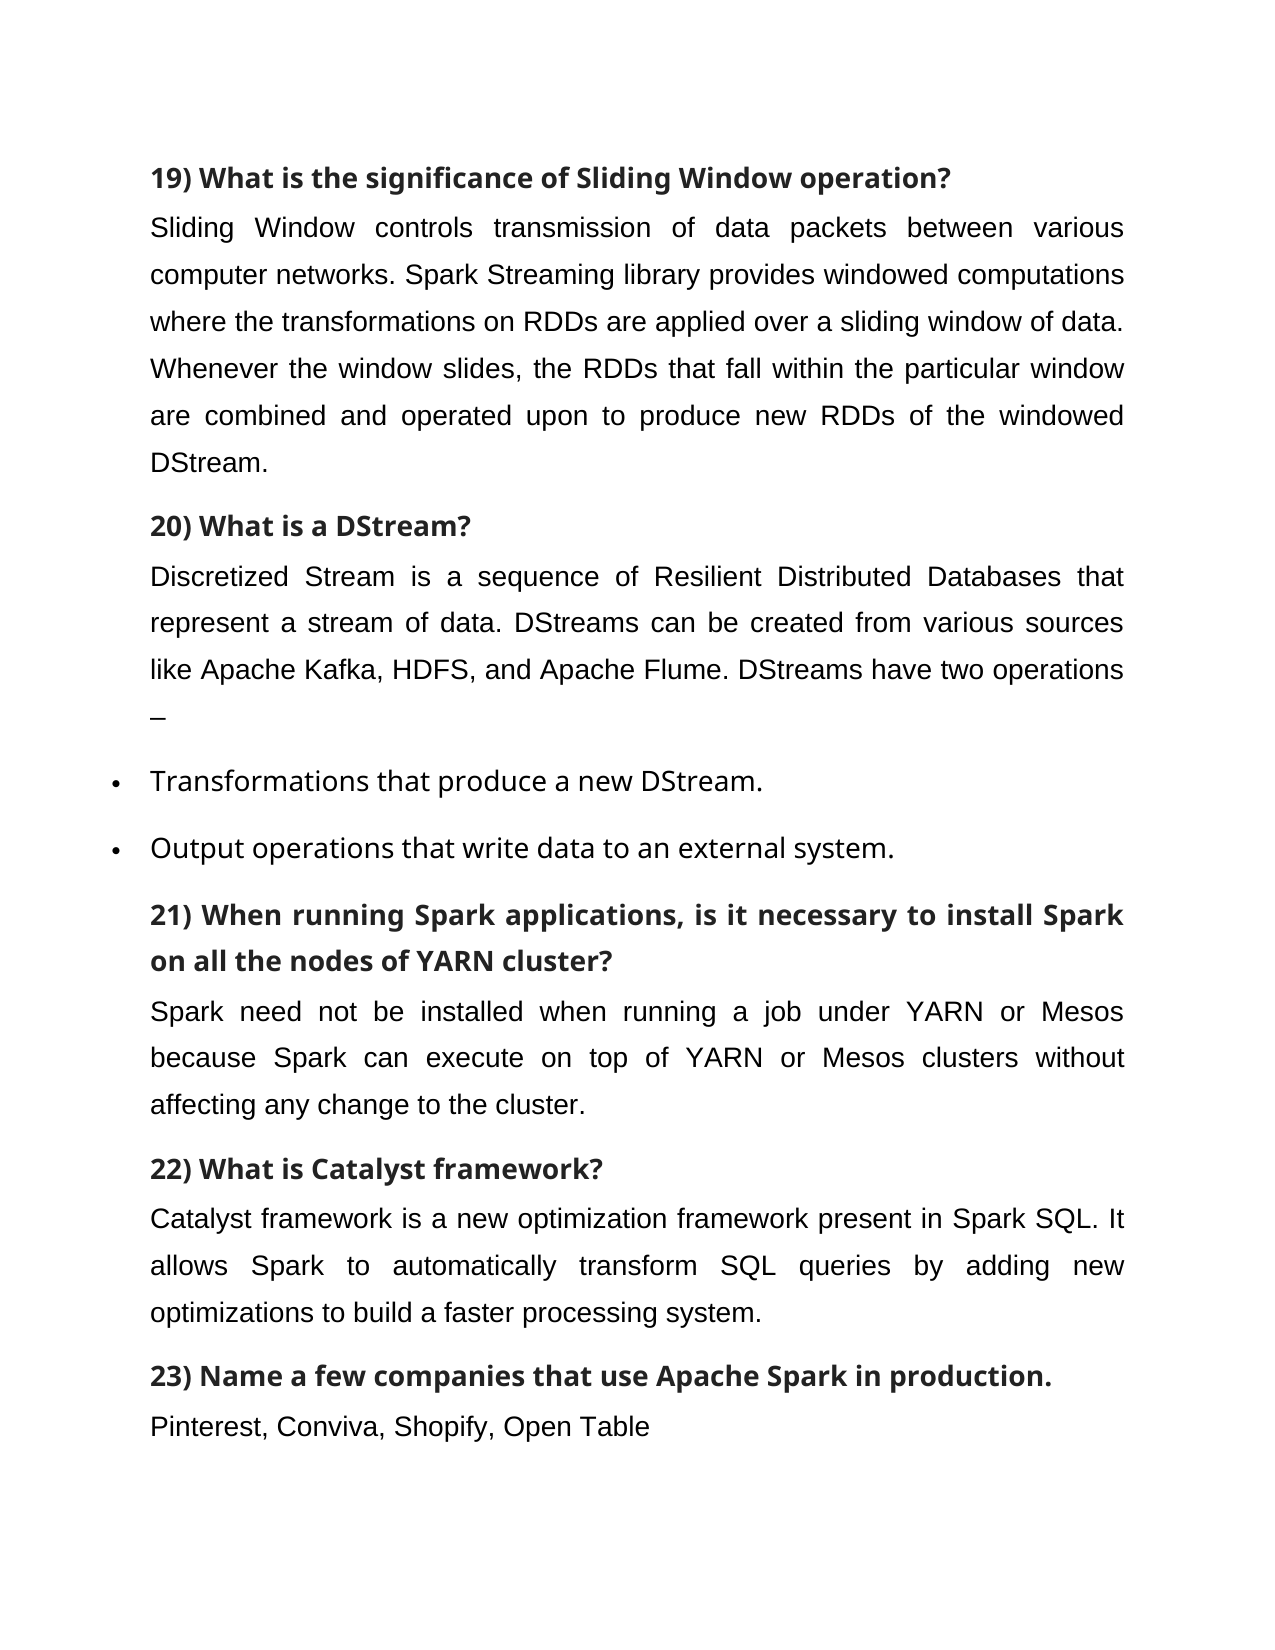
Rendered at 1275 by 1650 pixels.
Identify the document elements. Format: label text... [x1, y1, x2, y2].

text 23) Name a few companies that use Apache Spark in production. [150, 1348, 1125, 1395]
text 20) What is a DStream? [150, 498, 1125, 545]
text Sliding Window controls transmission of data packets between various computer networks. Spark Streaming library provides windowed computations where the transformations on RDDs are applied over a sliding window of data. Whenever the window slides, the RDDs that fall within the particular window are combined and operated upon to produce new RDDs of the windowed DStream. [150, 197, 1125, 478]
text Pinterest, Conviva, Shopify, Open Table [150, 1395, 1125, 1442]
list Transformations that produce a new DStream. [112, 752, 1125, 799]
text 22) What is Catalyst framework? [150, 1141, 1125, 1187]
text Spark need not be installed when running a job under YARN or Mesos because Spark can execute on top of YARN or Mesos clusters without affecting any change to the cluster. [150, 980, 1125, 1121]
text 21) When running Spark applications, is it necessary to install Spark on all the nodes of YARN cluster? [150, 886, 1125, 980]
text Discretized Stream is a sequence of Resilient Distributed Databases that represent a stream of data. DStreams can be created from various sources like Apache Kafka, HDFS, and Apache Flume. DStreams have two operations – [150, 545, 1125, 732]
list Output operations that write data to an external system. [112, 819, 1125, 866]
text 19) What is the significance of Sliding Window operation? [150, 150, 1125, 197]
text Catalyst framework is a new optimization framework present in Spark SQL. It allows Spark to automatically transform SQL queries by adding new optimizations to build a faster processing system. [150, 1187, 1125, 1328]
